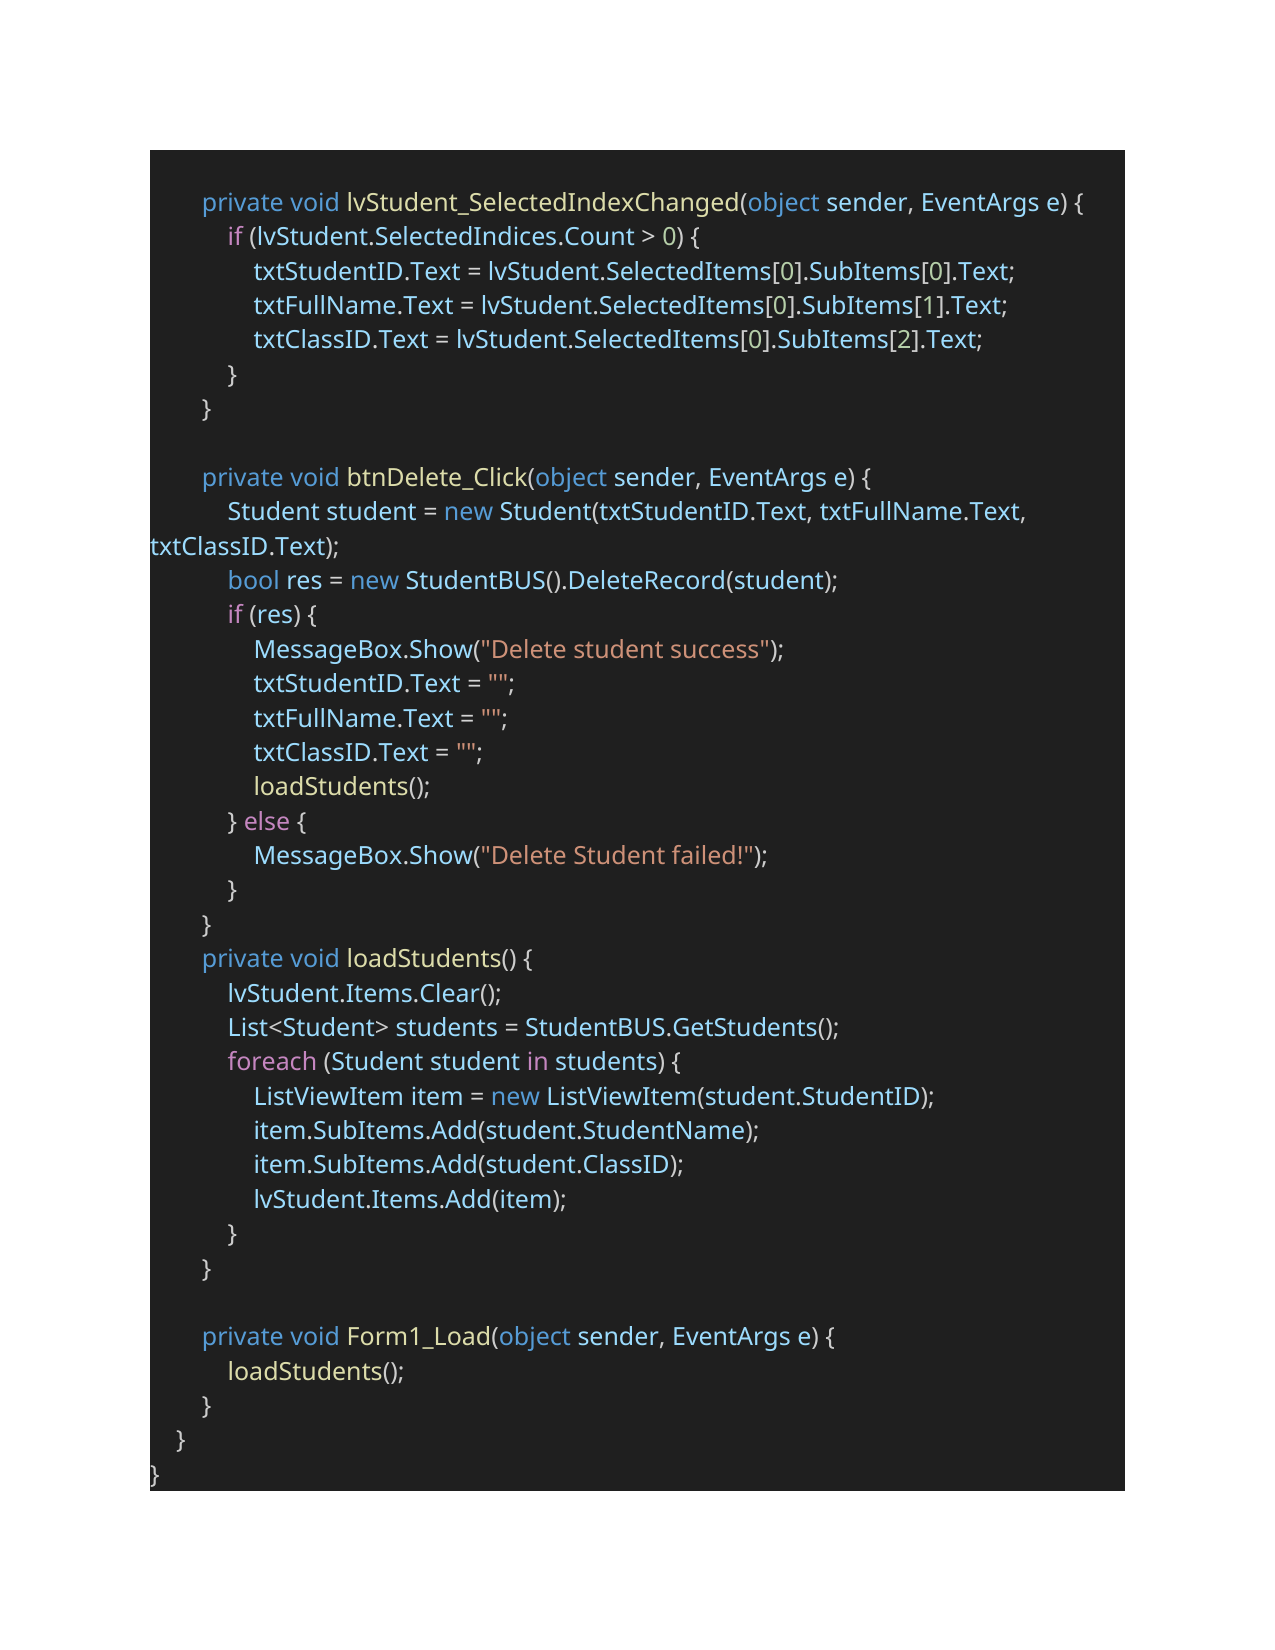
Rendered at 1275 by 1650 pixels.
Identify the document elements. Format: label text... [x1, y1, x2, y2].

text loadStudents(); [150, 1353, 1125, 1387]
text private void lvStudent_SelectedIndexChanged(object sender, EventArgs e) { [150, 184, 1125, 219]
text } else { [150, 803, 1125, 837]
text List<Student> students = StudentBUS.GetStudents(); [150, 1009, 1125, 1044]
text } [150, 1422, 1125, 1456]
text foreach (Student student in students) { [150, 1044, 1125, 1078]
text } [150, 872, 1125, 906]
text lvStudent.Items.Clear(); [150, 975, 1125, 1009]
text private void btnDelete_Click(object sender, EventArgs e) { [150, 459, 1125, 494]
text } [150, 1456, 1125, 1491]
text } [150, 906, 1125, 941]
text item.SubItems.Add(student.StudentName); [150, 1112, 1125, 1147]
text ListViewItem item = new ListViewItem(student.StudentID); [150, 1078, 1125, 1112]
text if (lvStudent.SelectedIndices.Count > 0) { [150, 219, 1125, 253]
text txtFullName.Text = ""; [150, 700, 1125, 734]
text lvStudent.Items.Add(item); [150, 1181, 1125, 1216]
text } [150, 356, 1125, 391]
text private void loadStudents() { [150, 941, 1125, 975]
text } [150, 391, 1125, 425]
text txtClassID.Text = lvStudent.SelectedItems[0].SubItems[2].Text; [150, 322, 1125, 356]
text bool res = new StudentBUS().DeleteRecord(student); [150, 562, 1125, 597]
text Student student = new Student(txtStudentID.Text, txtFullName.Text, txtClassID.Text); [150, 494, 1125, 562]
text MessageBox.Show("Delete student success"); [150, 631, 1125, 666]
text txtStudentID.Text = ""; [150, 666, 1125, 700]
text txtClassID.Text = ""; [150, 734, 1125, 769]
text txtStudentID.Text = lvStudent.SelectedItems[0].SubItems[0].Text; [150, 253, 1125, 287]
text private void Form1_Load(object sender, EventArgs e) { [150, 1319, 1125, 1353]
text } [150, 1387, 1125, 1422]
text } [150, 1216, 1125, 1250]
text if (res) { [150, 597, 1125, 631]
text loadStudents(); [150, 769, 1125, 803]
text } [150, 1250, 1125, 1284]
text MessageBox.Show("Delete Student failed!"); [150, 837, 1125, 872]
text txtFullName.Text = lvStudent.SelectedItems[0].SubItems[1].Text; [150, 287, 1125, 322]
text item.SubItems.Add(student.ClassID); [150, 1147, 1125, 1181]
